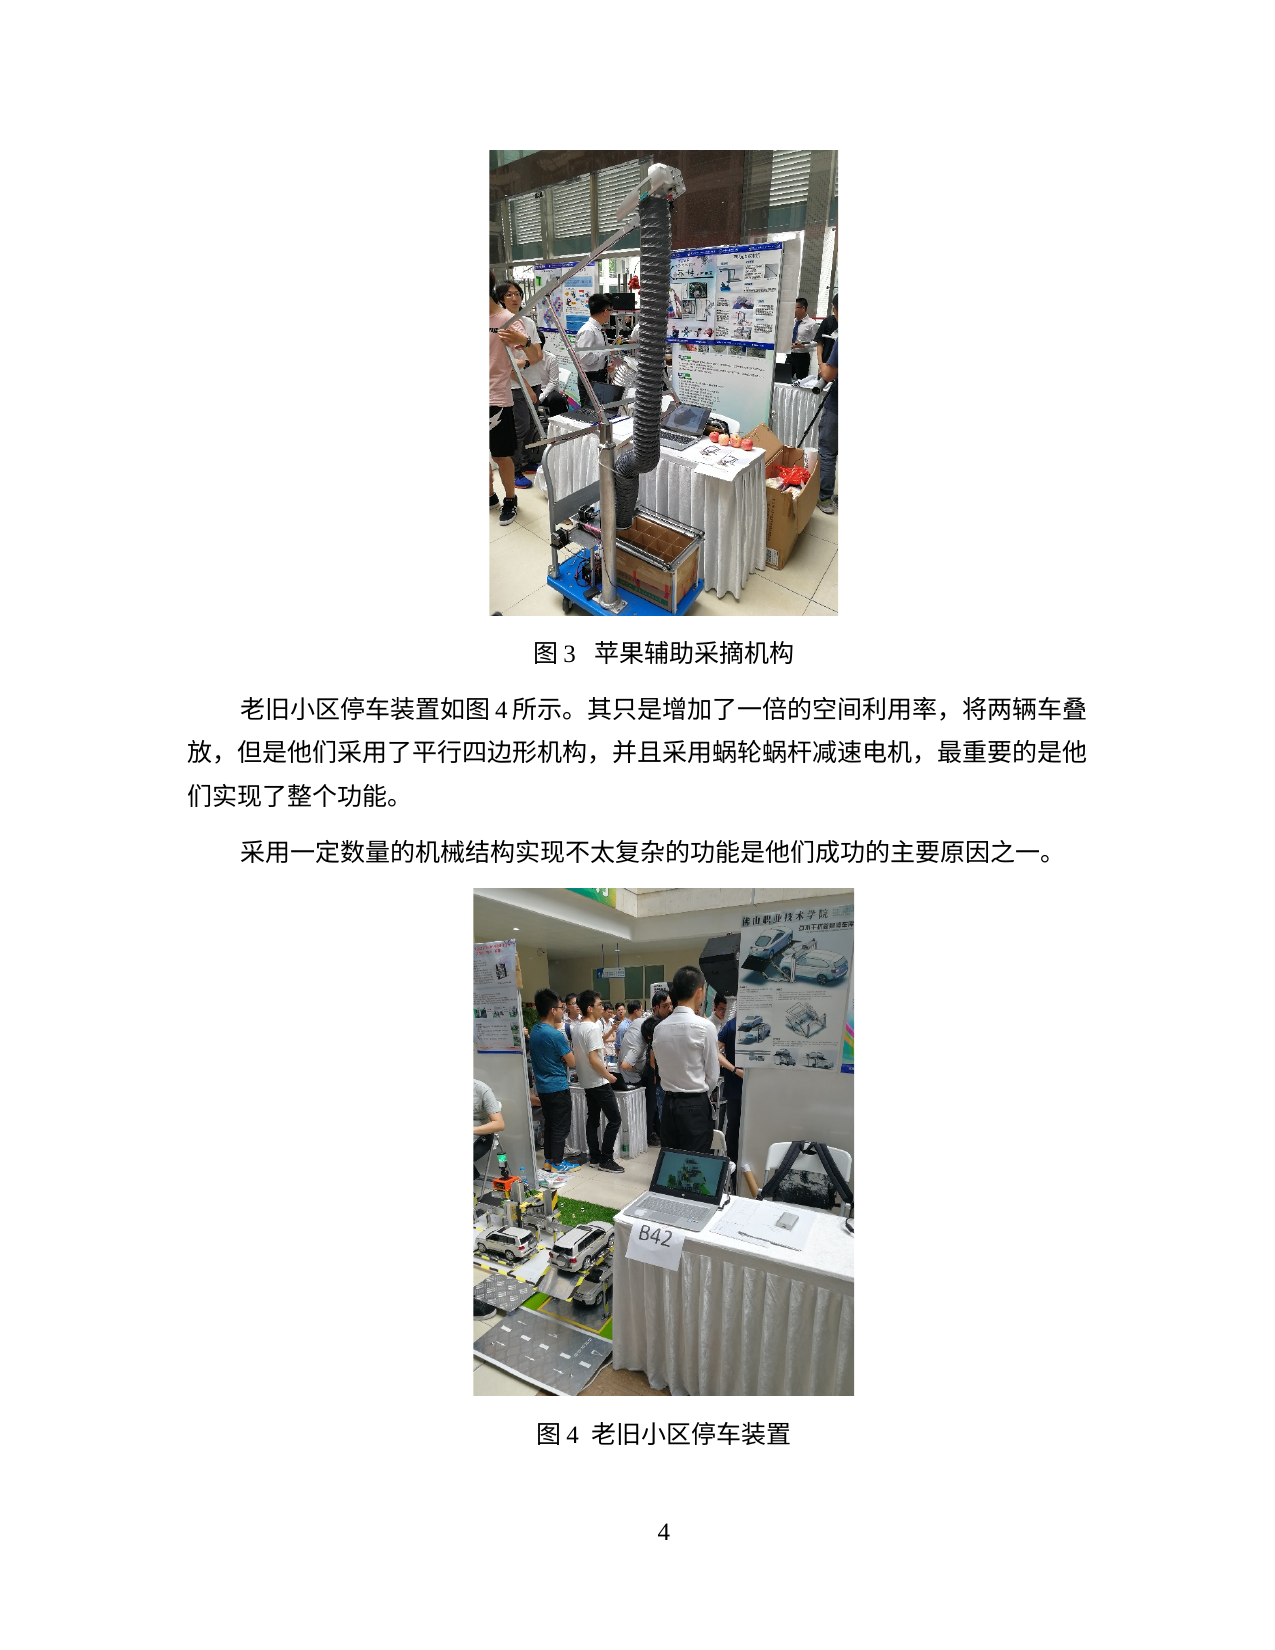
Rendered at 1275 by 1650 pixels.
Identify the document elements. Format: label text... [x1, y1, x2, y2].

text 采用一定数量的机械结构实现不太复杂的功能是他们成功的主要原因之一。 [187, 832, 1087, 868]
text 图3 苹果辅助采摘机构 [187, 633, 1087, 670]
text 图4 老旧小区停车装置 [187, 1414, 1087, 1450]
picture [489, 150, 839, 616]
text 老旧小区停车装置如图4所示。其只是增加了一倍的空间利用率，将两辆车叠放，但是他们采用了平行四边形机构，并且采用蜗轮蜗杆减速电机，最重要的是他们实现了整个功能。 [187, 689, 1087, 812]
picture [473, 888, 855, 1396]
